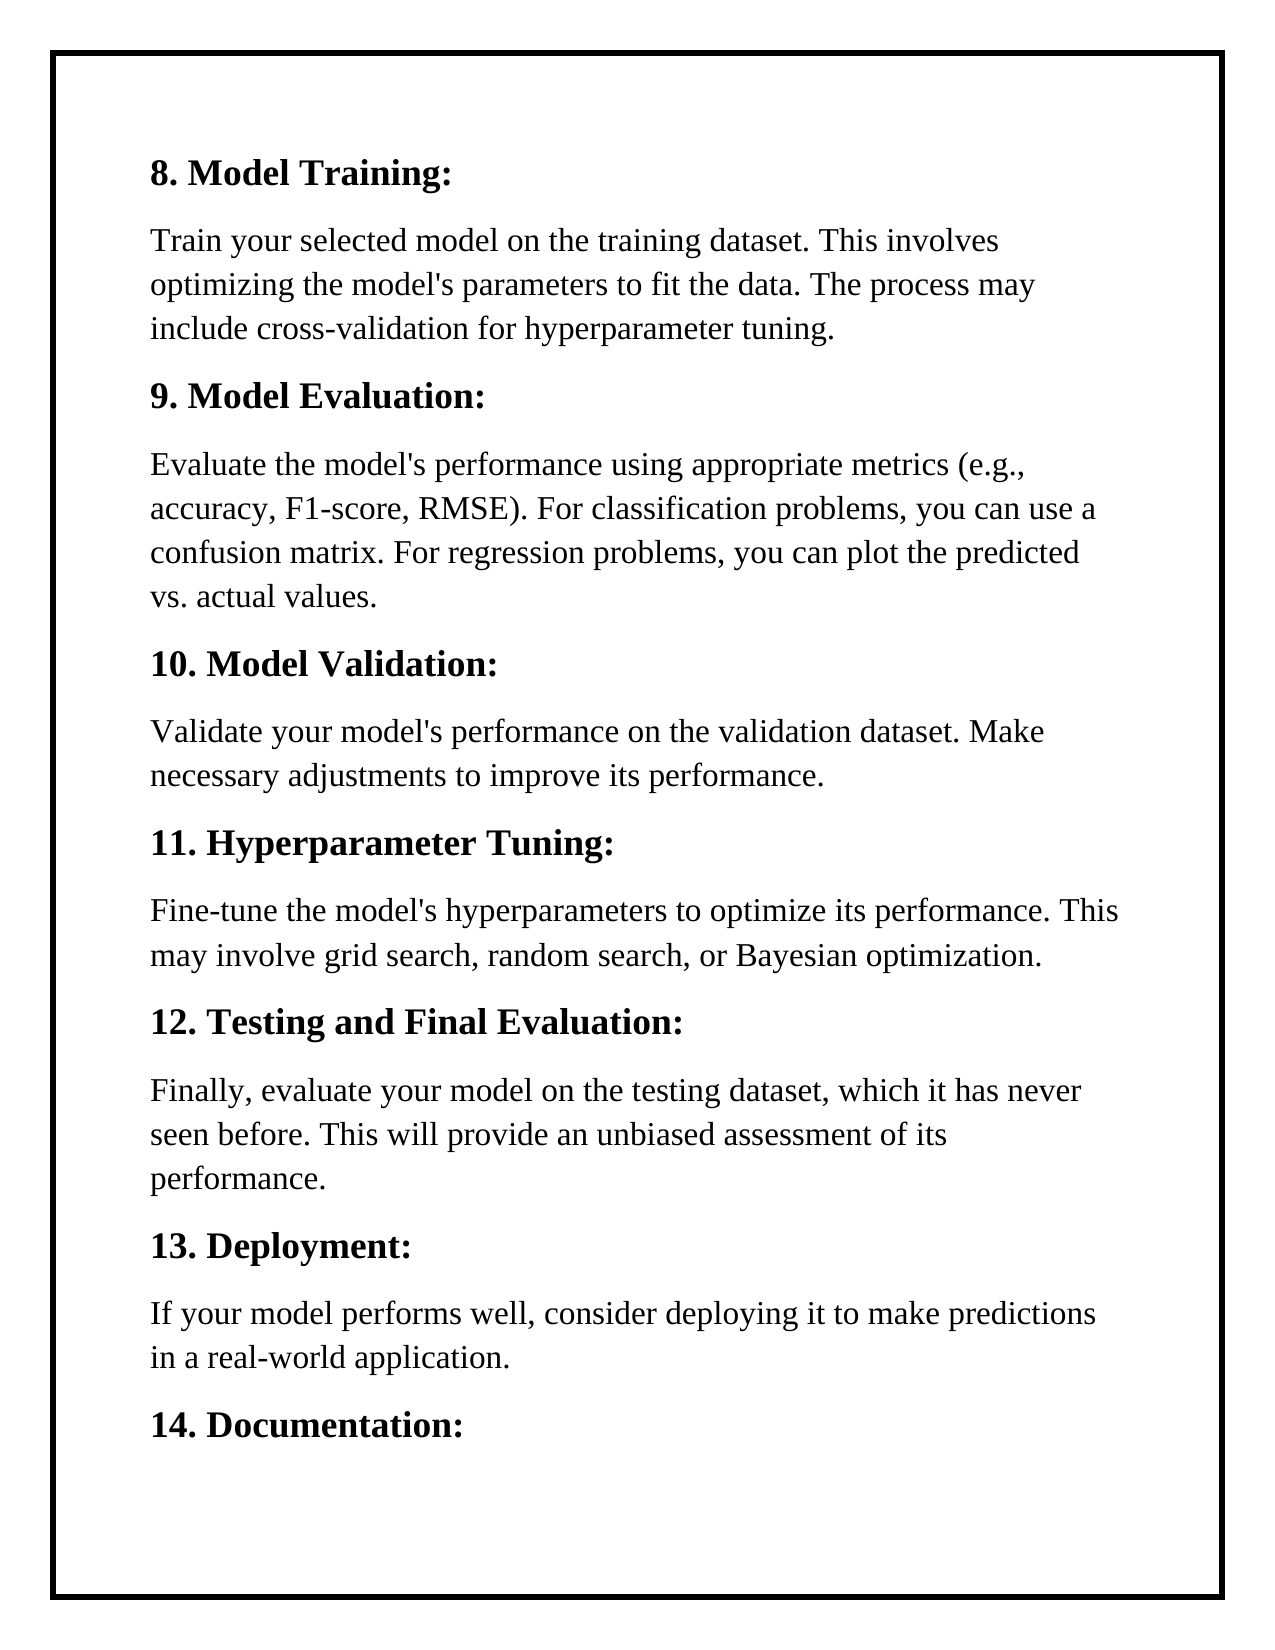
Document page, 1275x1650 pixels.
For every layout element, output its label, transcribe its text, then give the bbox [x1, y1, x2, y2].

text 8. Model Training: [150, 150, 1125, 193]
text 11. Hyperparameter Tuning: [150, 820, 1125, 863]
text Evaluate the model's performance using appropriate metrics (e.g., accuracy, F1-score, RMSE). For classification problems, you can use a confusion matrix. For regression problems, you can plot the predicted vs. actual values. [150, 444, 1125, 614]
text 13. Deployment: [150, 1223, 1125, 1266]
text If your model performs well, consider deploying it to make predictions in a real-world application. [150, 1293, 1125, 1376]
text 9. Model Evaluation: [150, 373, 1125, 417]
text Fine-tune the model's hyperparameters to optimize its performance. This may involve grid search, random search, or Bayesian optimization. [150, 891, 1125, 973]
text Validate your model's performance on the validation dataset. Make necessary adjustments to improve its performance. [150, 711, 1125, 794]
text Train your selected model on the training dataset. This involves optimizing the model's parameters to fit the data. The process may include cross-validation for hyperparameter tuning. [150, 220, 1125, 347]
text 12. Testing and Final Evaluation: [150, 1000, 1125, 1043]
text 14. Documentation: [150, 1402, 1125, 1446]
text Finally, evaluate your model on the testing dataset, which it has never seen before. This will provide an unbiased assessment of its performance. [150, 1070, 1125, 1197]
text 10. Model Validation: [150, 641, 1125, 684]
